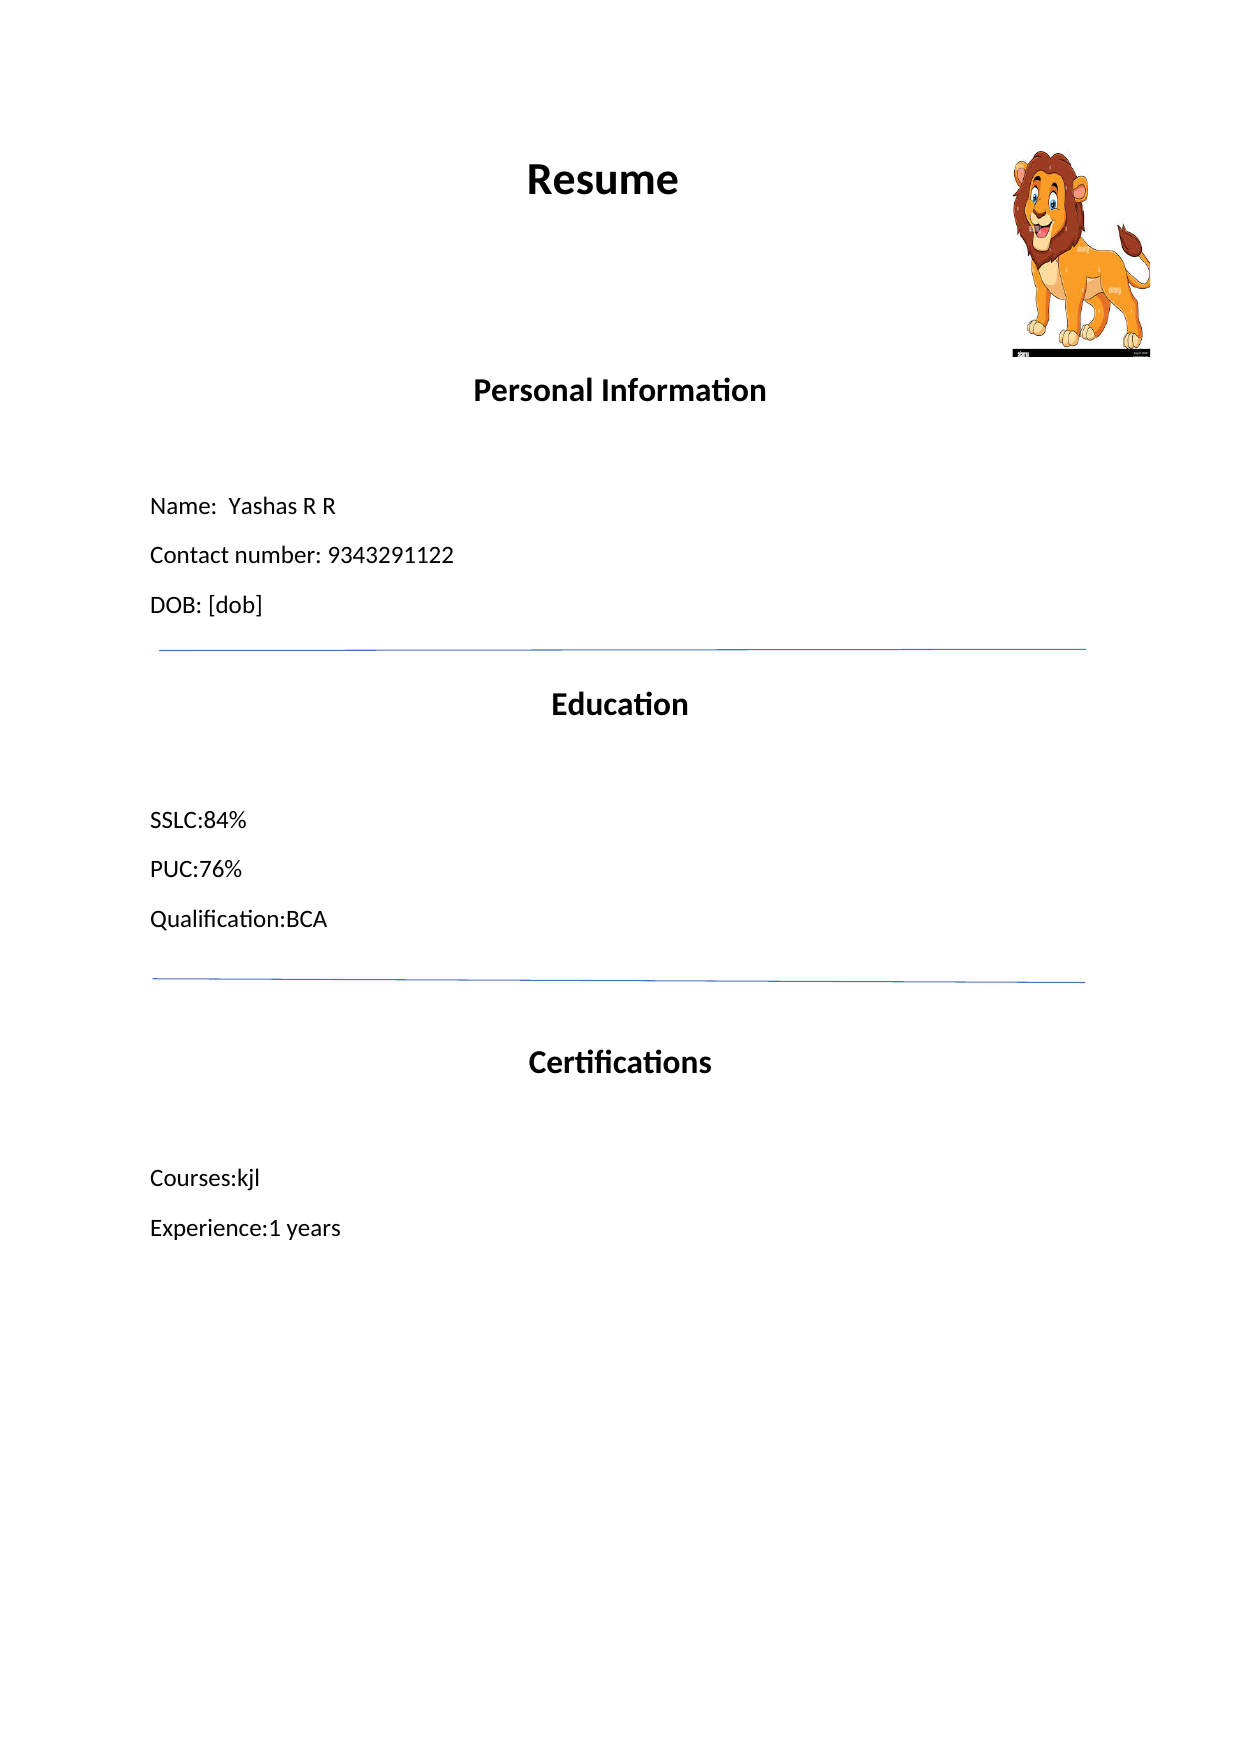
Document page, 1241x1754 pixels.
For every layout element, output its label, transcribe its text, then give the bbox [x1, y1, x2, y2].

text Qualification:BCA [150, 903, 1090, 934]
text Contact number: 9343291122 [150, 539, 1090, 570]
text Experience:1 years [150, 1212, 1090, 1242]
text Resume [150, 150, 1090, 206]
text DOB: [dob] [150, 589, 1090, 619]
picture [1012, 151, 1150, 357]
text Courses:kjl [150, 1162, 1090, 1193]
text Personal Information [150, 369, 1090, 409]
text Name: Yashas R R [150, 490, 1090, 520]
text Certifications [150, 1041, 1090, 1082]
text PUC:76% [150, 853, 1090, 884]
text SSLC:84% [150, 804, 1090, 834]
text Education [150, 683, 1090, 723]
